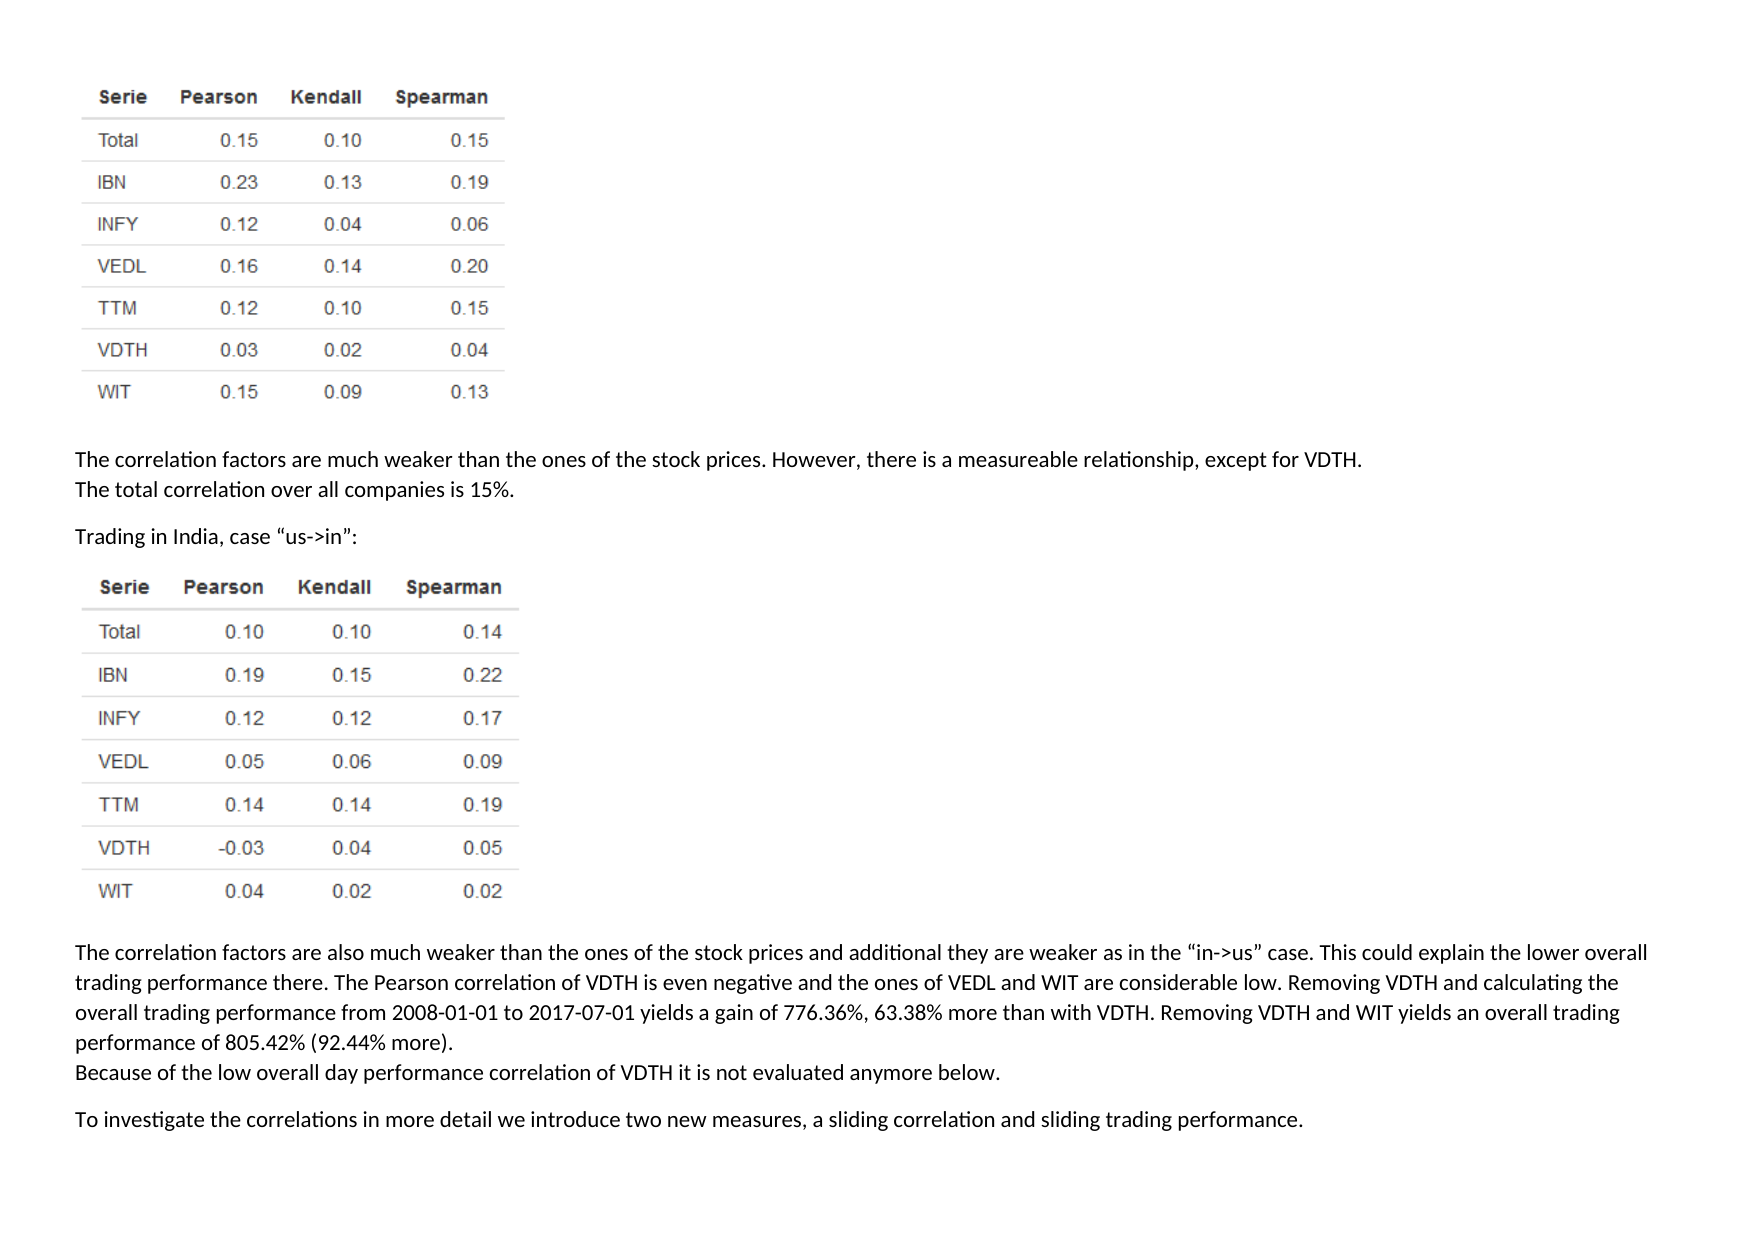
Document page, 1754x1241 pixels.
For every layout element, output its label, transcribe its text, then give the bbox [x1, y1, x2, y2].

text The correlation factors are also much weaker than the ones of the stock prices and additional they are weaker as in the “in->us” case. This could explain the lower overall trading performance there. The Pearson correlation of VDTH is even negative and the ones of VEDL and WIT are considerable low. Removing VDTH and calculating the overall trading performance from 2008-01-01 to 2017-07-01 yields a gain of 776.36%, 63.38% more than with VDTH. Removing VDTH and WIT yields an overall trading performance of 805.42% (92.44% more). Because of the low overall day performance correlation of VDTH it is not evaluated anymore below. [75, 938, 1679, 1086]
text To investigate the correlations in more detail we introduce two new measures, a sliding correlation and sliding trading performance. [75, 1105, 1679, 1133]
picture [75, 75, 544, 427]
picture [75, 569, 529, 919]
text The correlation factors are much weaker than the ones of the stock prices. However, there is a measureable relationship, except for VDTH. The total correlation over all companies is 15%. [75, 445, 1679, 504]
text Trading in India, case “us->in”: [75, 522, 1679, 551]
